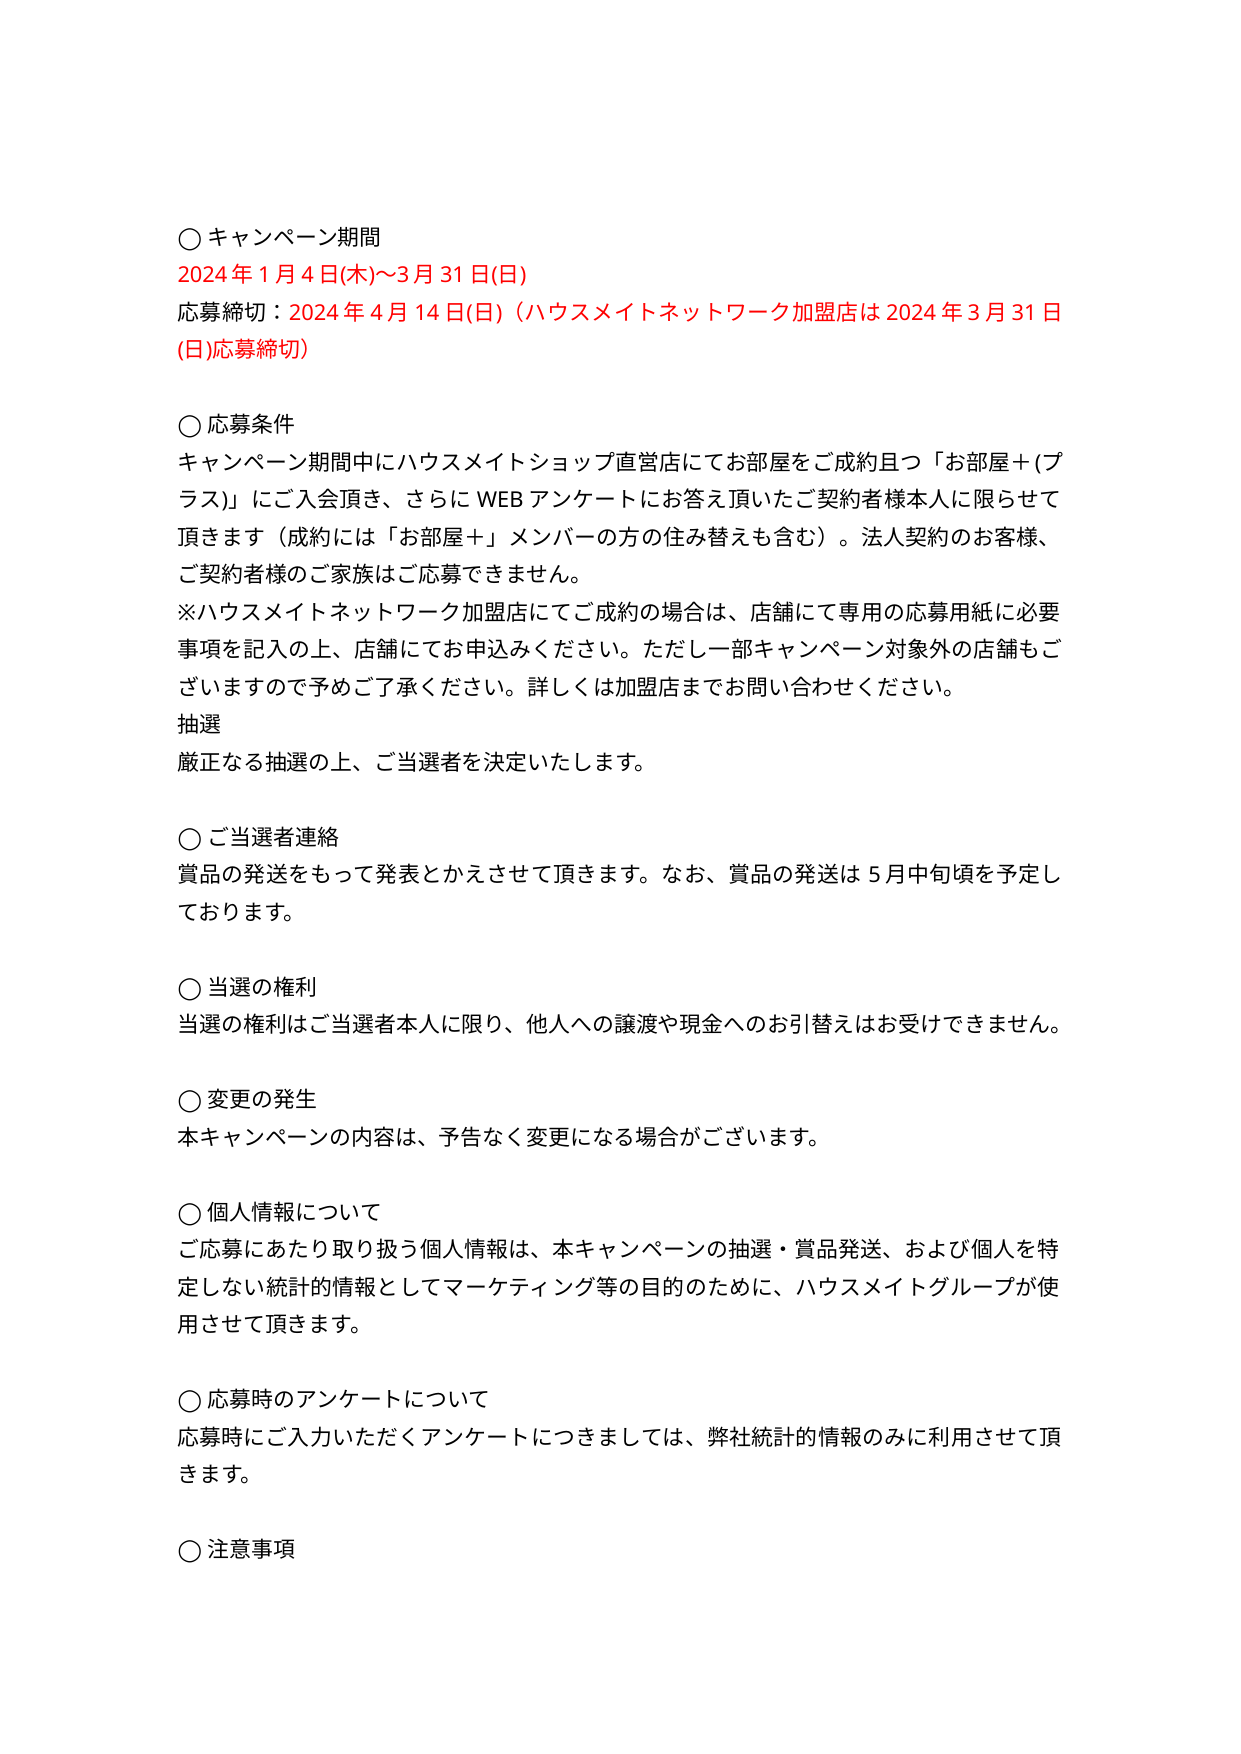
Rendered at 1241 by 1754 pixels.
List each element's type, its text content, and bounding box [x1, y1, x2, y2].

text ※ハウスメイトネットワーク加盟店にてご成約の場合は、店舗にて専用の応募用紙に必要事項を記入の上、店舗にてお申込みください。ただし一部キャンペーン対象外の店舗もございますので予めご了承ください。詳しくは加盟店までお問い合わせください。 [177, 592, 1063, 704]
text 厳正なる抽選の上、ご当選者を決定いたします。 [177, 742, 1063, 779]
text 賞品の発送をもって発表とかえさせて頂きます。なお、賞品の発送は5月中旬頃を予定しております。 [177, 854, 1063, 929]
text 抽選 [177, 704, 1063, 742]
text 応募締切：2024年4月14日(日)（ハウスメイトネットワーク加盟店は2024年3月31日(日)応募締切） [177, 292, 1063, 367]
text ◯ 応募条件 [177, 404, 1063, 442]
text 当選の権利はご当選者本人に限り、他人への譲渡や現金へのお引替えはお受けできません。 [177, 1004, 1063, 1042]
text ◯ 応募時のアンケートについて [177, 1379, 1063, 1417]
text ◯ 注意事項 [177, 1529, 1063, 1567]
text 本キャンペーンの内容は、予告なく変更になる場合がございます。 [177, 1117, 1063, 1154]
text ◯ キャンペーン期間 [177, 217, 1063, 254]
text ◯ ご当選者連絡 [177, 817, 1063, 854]
text 応募時にご入力いただくアンケートにつきましては、弊社統計的情報のみに利用させて頂きます。 [177, 1417, 1063, 1492]
text 2024年1月4日(木)～3月31日(日) [177, 254, 1063, 292]
text キャンペーン期間中にハウスメイトショップ直営店にてお部屋をご成約且つ「お部屋＋(プラス)」にご入会頂き、さらにWEBアンケートにお答え頂いたご契約者様本人に限らせて頂きます（成約には「お部屋＋」メンバーの方の住み替えも含む）。法人契約のお客様、ご契約者様のご家族はご応募できません。 [177, 442, 1063, 592]
text ご応募にあたり取り扱う個人情報は、本キャンペーンの抽選・賞品発送、および個人を特定しない統計的情報としてマーケティング等の目的のために、ハウスメイトグループが使用させて頂きます。 [177, 1229, 1063, 1342]
text ◯ 変更の発生 [177, 1079, 1063, 1117]
text ◯ 当選の権利 [177, 967, 1063, 1004]
text ◯ 個人情報について [177, 1192, 1063, 1229]
